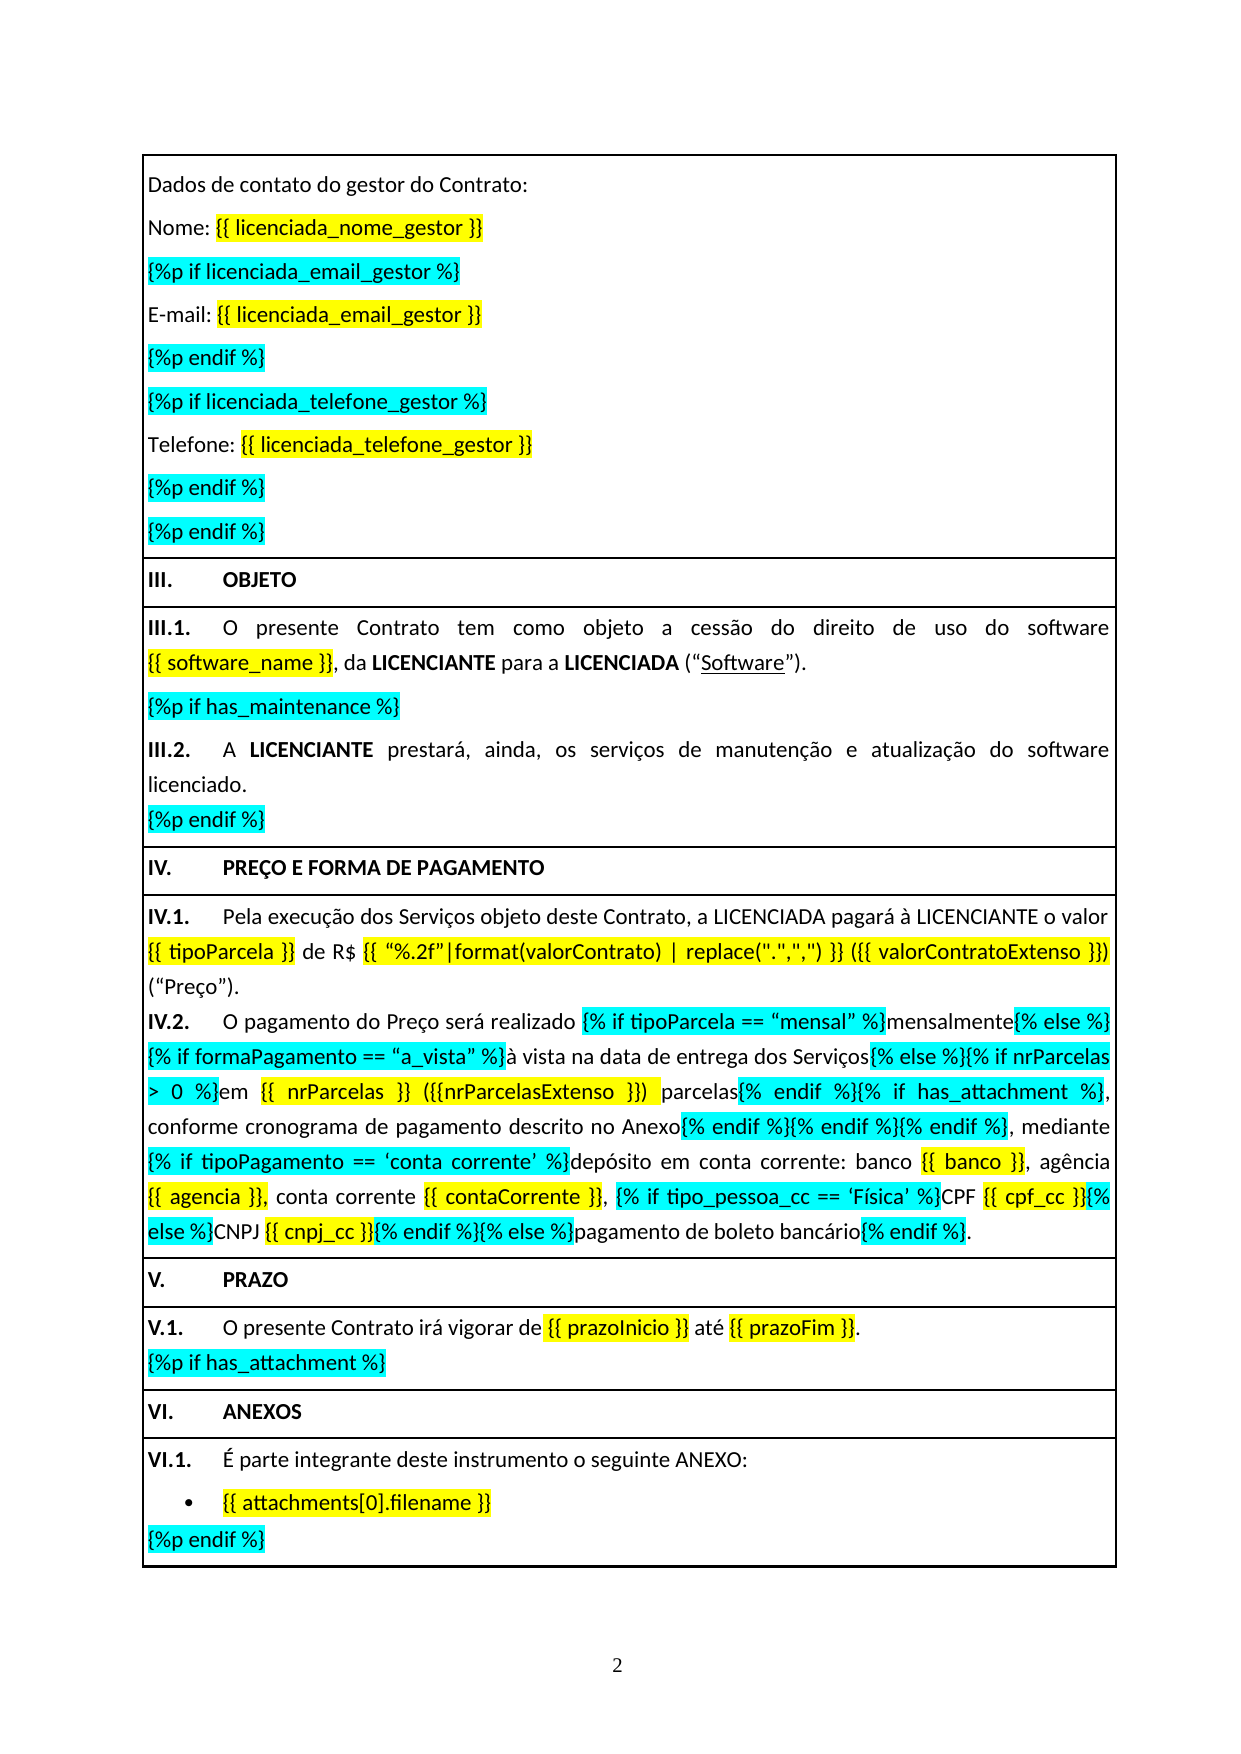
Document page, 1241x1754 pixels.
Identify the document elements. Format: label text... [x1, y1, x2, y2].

table_cell PRAZO [144, 1259, 1115, 1306]
table_cell É parte integrante deste instrumento o seguinte ANEXO: {{ attachments[0].filename }} {%p endif %} [144, 1439, 1115, 1565]
table_cell OBJETO [144, 559, 1115, 606]
table_cell ANEXOS [144, 1391, 1115, 1437]
table_cell Pela execução dos Serviços objeto deste Contrato, a LICENCIADA pagará à LICENCIANTE o valor {{ tipoParcela }} de R$ {{ “%.2f”|format(valorContrato) | replace(".",",") }} ({{ valorContratoExtenso }}) (“Preço”). O pagamento do Preço será realizado {% if tipoParcela == “mensal” %}mensalmente{% else %}{% if formaPagamento == “a_vista” %}à vista na data de entrega dos Serviços{% else %}{% if nrParcelas > 0 %}em {{ nrParcelas }} ({{nrParcelasExtenso }}) parcelas{% endif %}{% if has_attachment %}, conforme cronograma de pagamento descrito no Anexo{% endif %}{% endif %}{% endif %}, mediante {% if tipoPagamento == ‘conta corrente’ %}depósito em conta corrente: banco {{ banco }}, agência {{ agencia }}, conta corrente {{ contaCorrente }}, {% if tipo_pessoa_cc == ‘Física’ %}CPF {{ cpf_cc }}{% else %}CNPJ {{ cnpj_cc }}{% endif %}{% else %}pagamento de boleto bancário{% endif %}. [144, 896, 1115, 1257]
table_cell O presente Contrato irá vigorar de {{ prazoInicio }} até {{ prazoFim }}. {%p if has_attachment %} [144, 1308, 1115, 1389]
table_cell PREÇO E FORMA DE PAGAMENTO [144, 848, 1115, 894]
table_cell O presente Contrato tem como objeto a cessão do direito de uso do software {{ software_name }}, da LICENCIANTE para a LICENCIADA (“Software”). {%p if has_maintenance %} A LICENCIANTE prestará, ainda, os serviços de manutenção e atualização do software licenciado. {%p endif %} [144, 608, 1115, 846]
